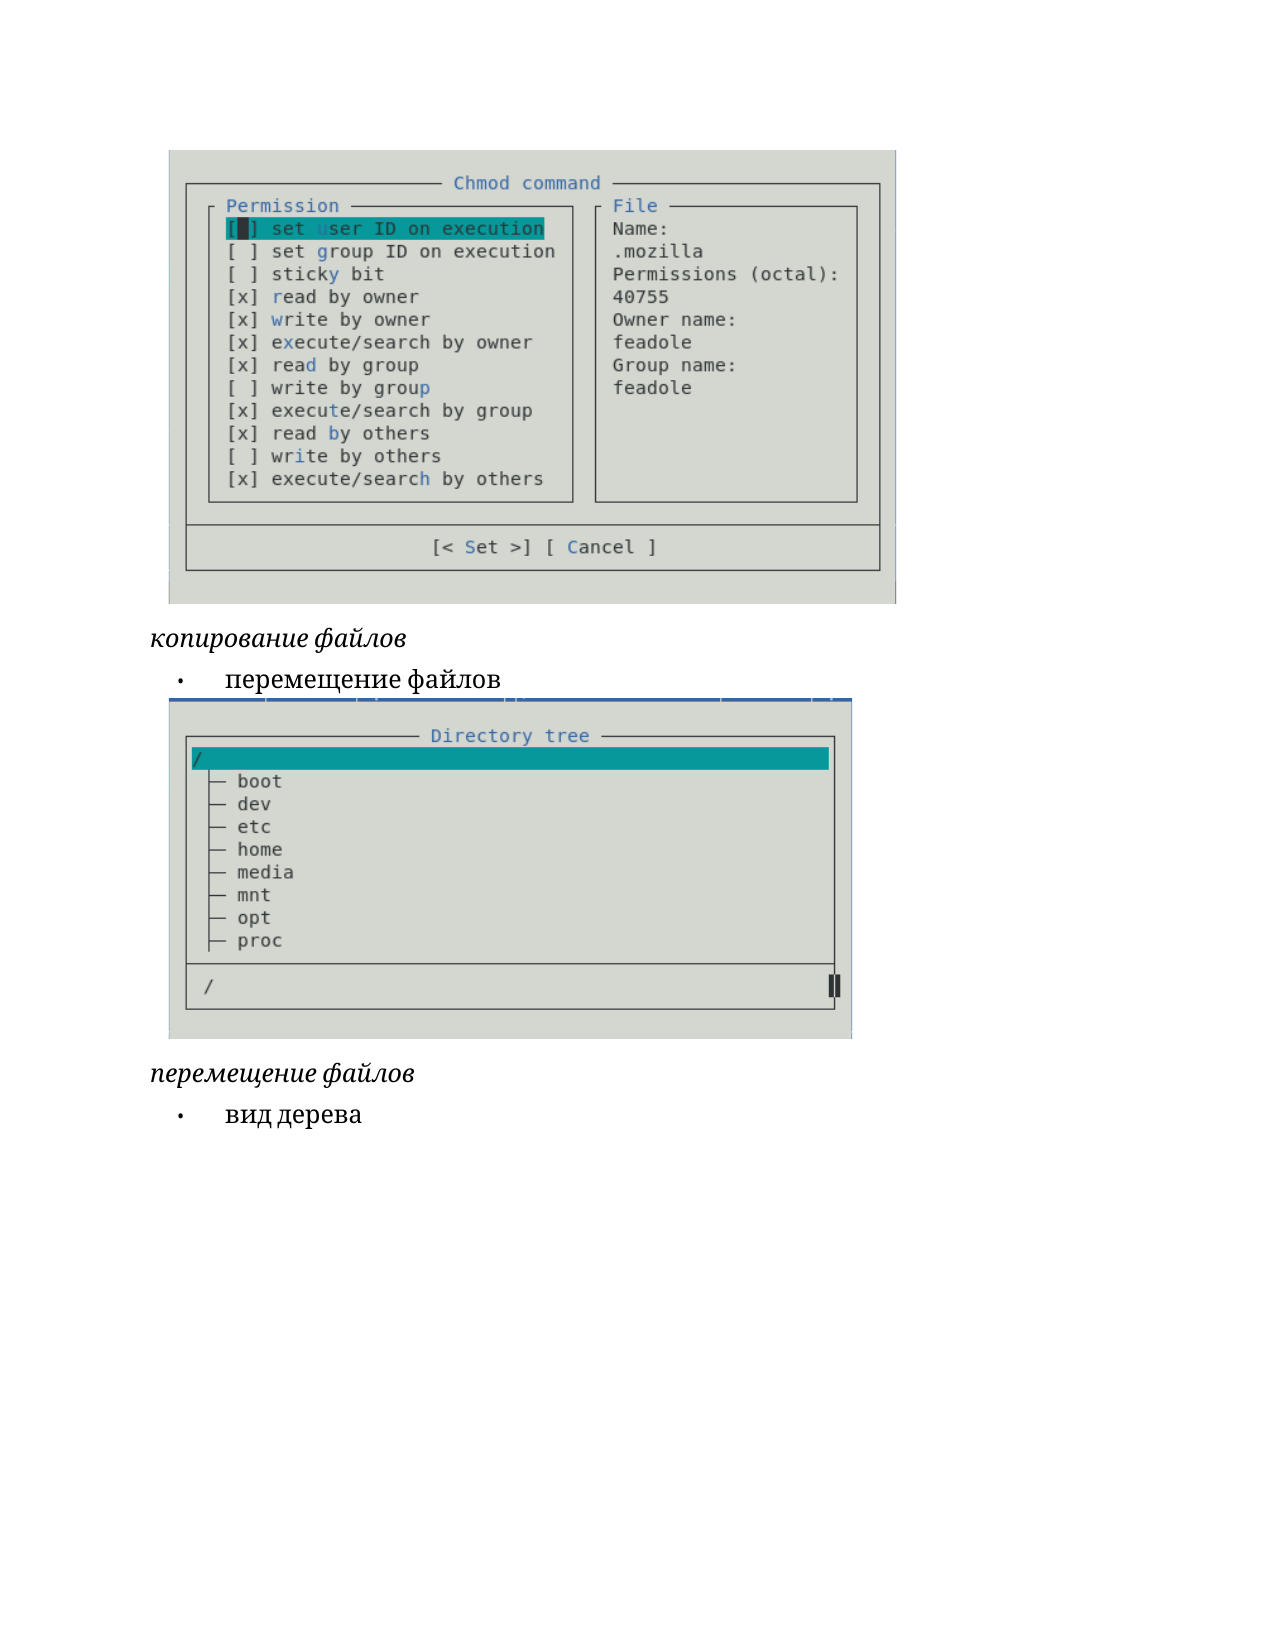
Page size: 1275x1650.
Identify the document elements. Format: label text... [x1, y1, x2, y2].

text копирование файлов [150, 624, 1125, 653]
picture [168, 150, 897, 604]
list перемещение файлов [175, 666, 1125, 694]
text перемещение файлов [150, 1059, 1125, 1088]
list вид дерева [175, 1101, 1125, 1129]
picture [168, 698, 853, 1039]
